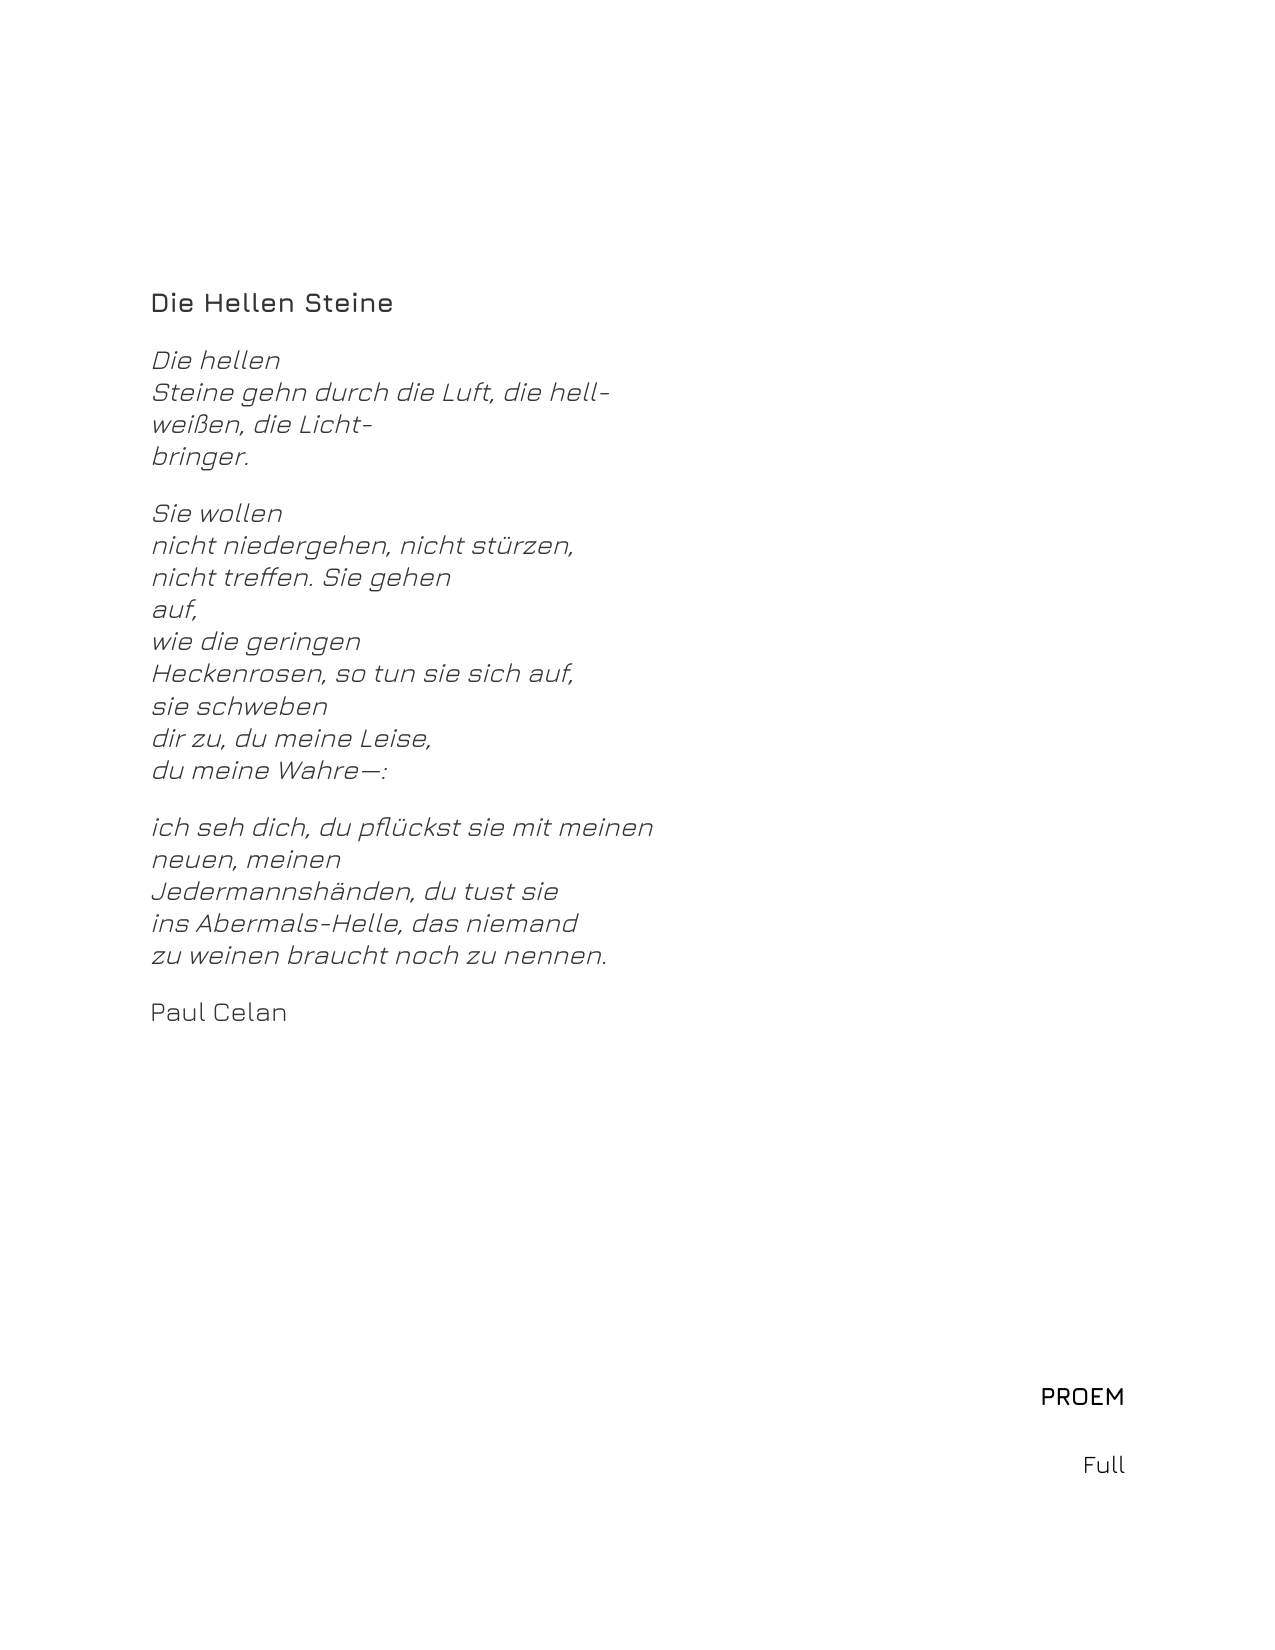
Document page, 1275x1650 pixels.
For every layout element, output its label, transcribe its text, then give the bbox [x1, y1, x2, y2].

text Die Hellen Steine [150, 286, 1125, 318]
text Paul Celan [150, 995, 1125, 1027]
text Full [150, 1449, 1125, 1479]
text Die hellen Steine gehn durch die Luft, die hell- weißen, die Licht- bringer. [150, 343, 1125, 471]
text ich seh dich, du pflückst sie mit meinen neuen, meinen Jedermannshänden, du tust sie ins Abermals-Helle, das niemand zu weinen braucht noch zu nennen. [150, 810, 1125, 970]
text Sie wollen nicht niedergehen, nicht stürzen, nicht treffen. Sie gehen auf, wie die geringen Heckenrosen, so tun sie sich auf, sie schweben dir zu, du meine Leise, du meine Wahre—: [150, 496, 1125, 785]
text PROEM [150, 1381, 1125, 1411]
